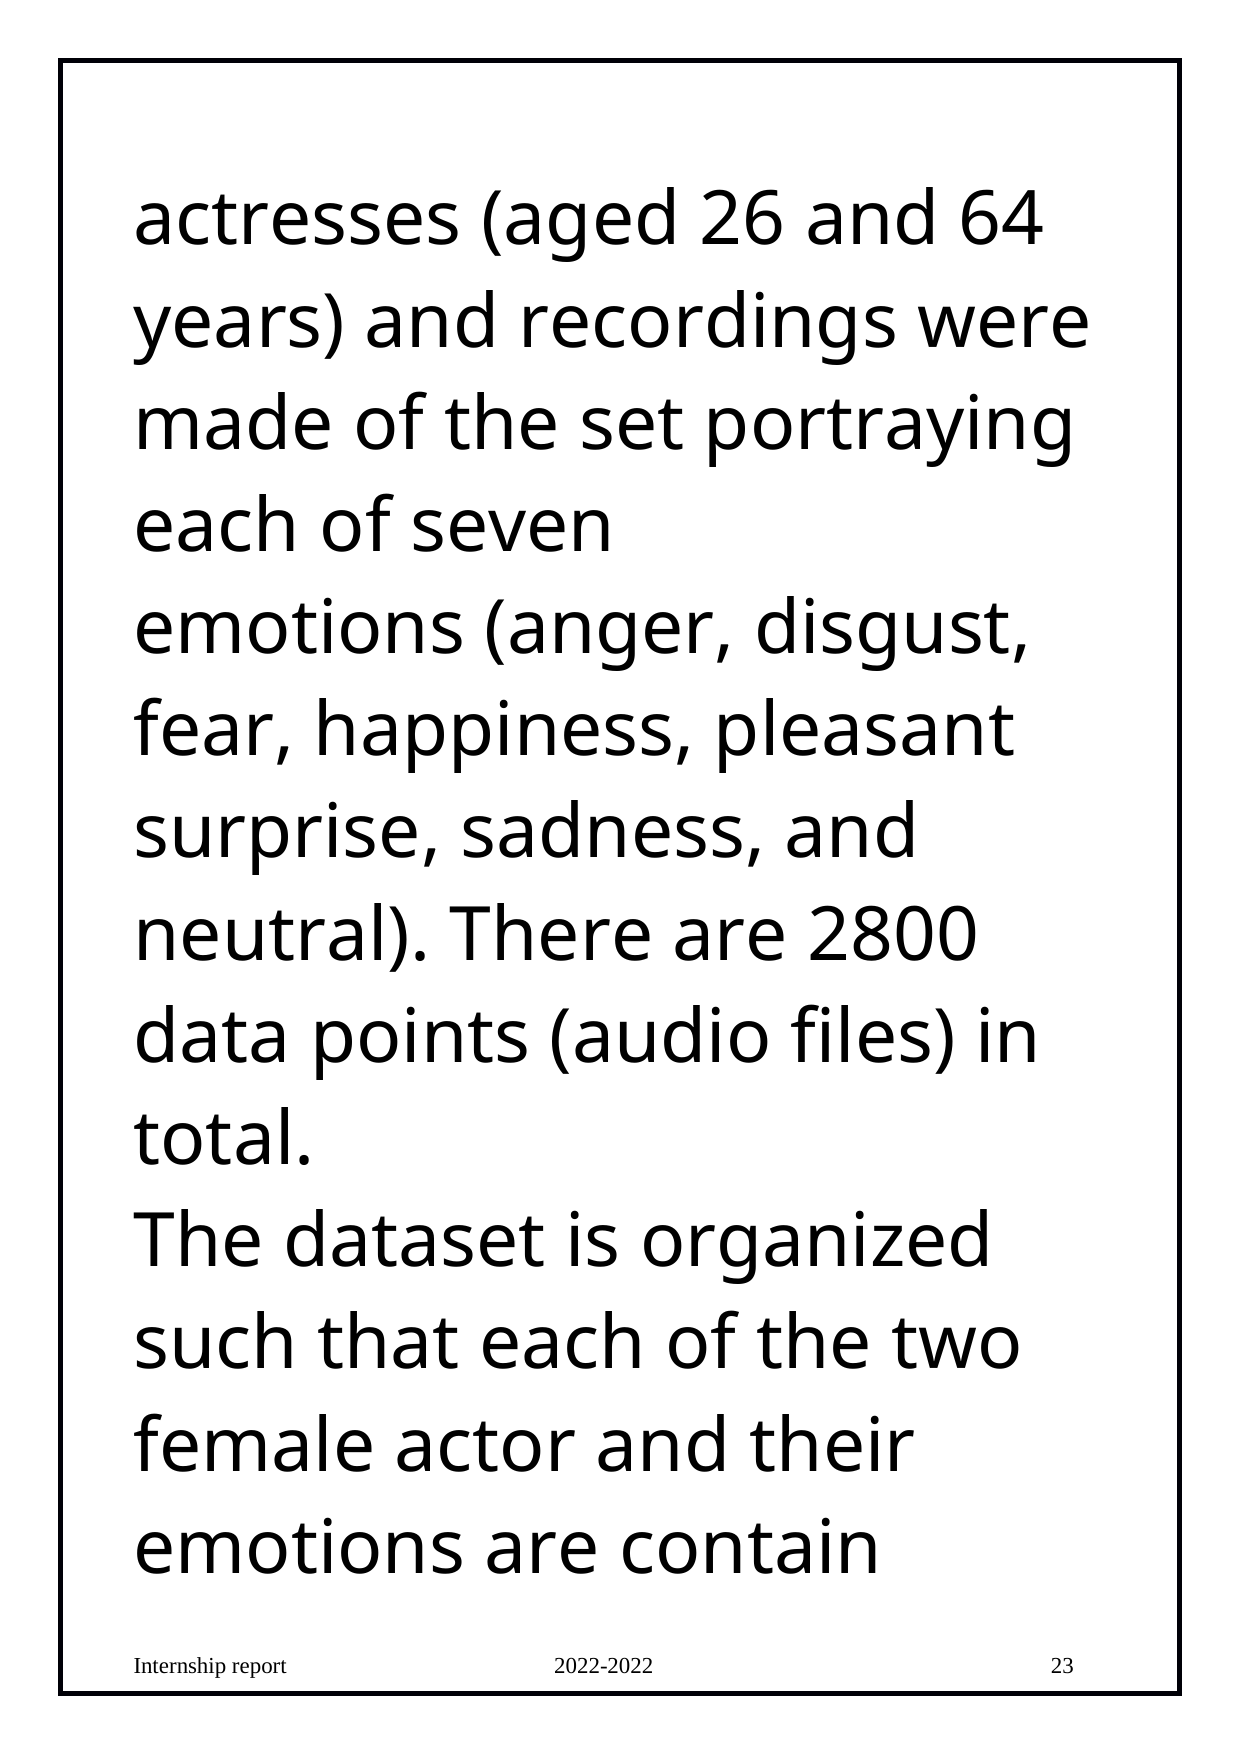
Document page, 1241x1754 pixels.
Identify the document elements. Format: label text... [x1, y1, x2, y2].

text actresses (aged 26 and 64 years) and recordings were made of the set portraying each of seven [133, 164, 1113, 573]
text The dataset is organized such that each of the two female actor and their emotions are contain [133, 1186, 1113, 1595]
text emotions (anger, disgust, fear, happiness, pleasant surprise, sadness, and neutral). There are 2800 [133, 573, 1113, 982]
text data points (audio files) in total. [133, 982, 1113, 1186]
